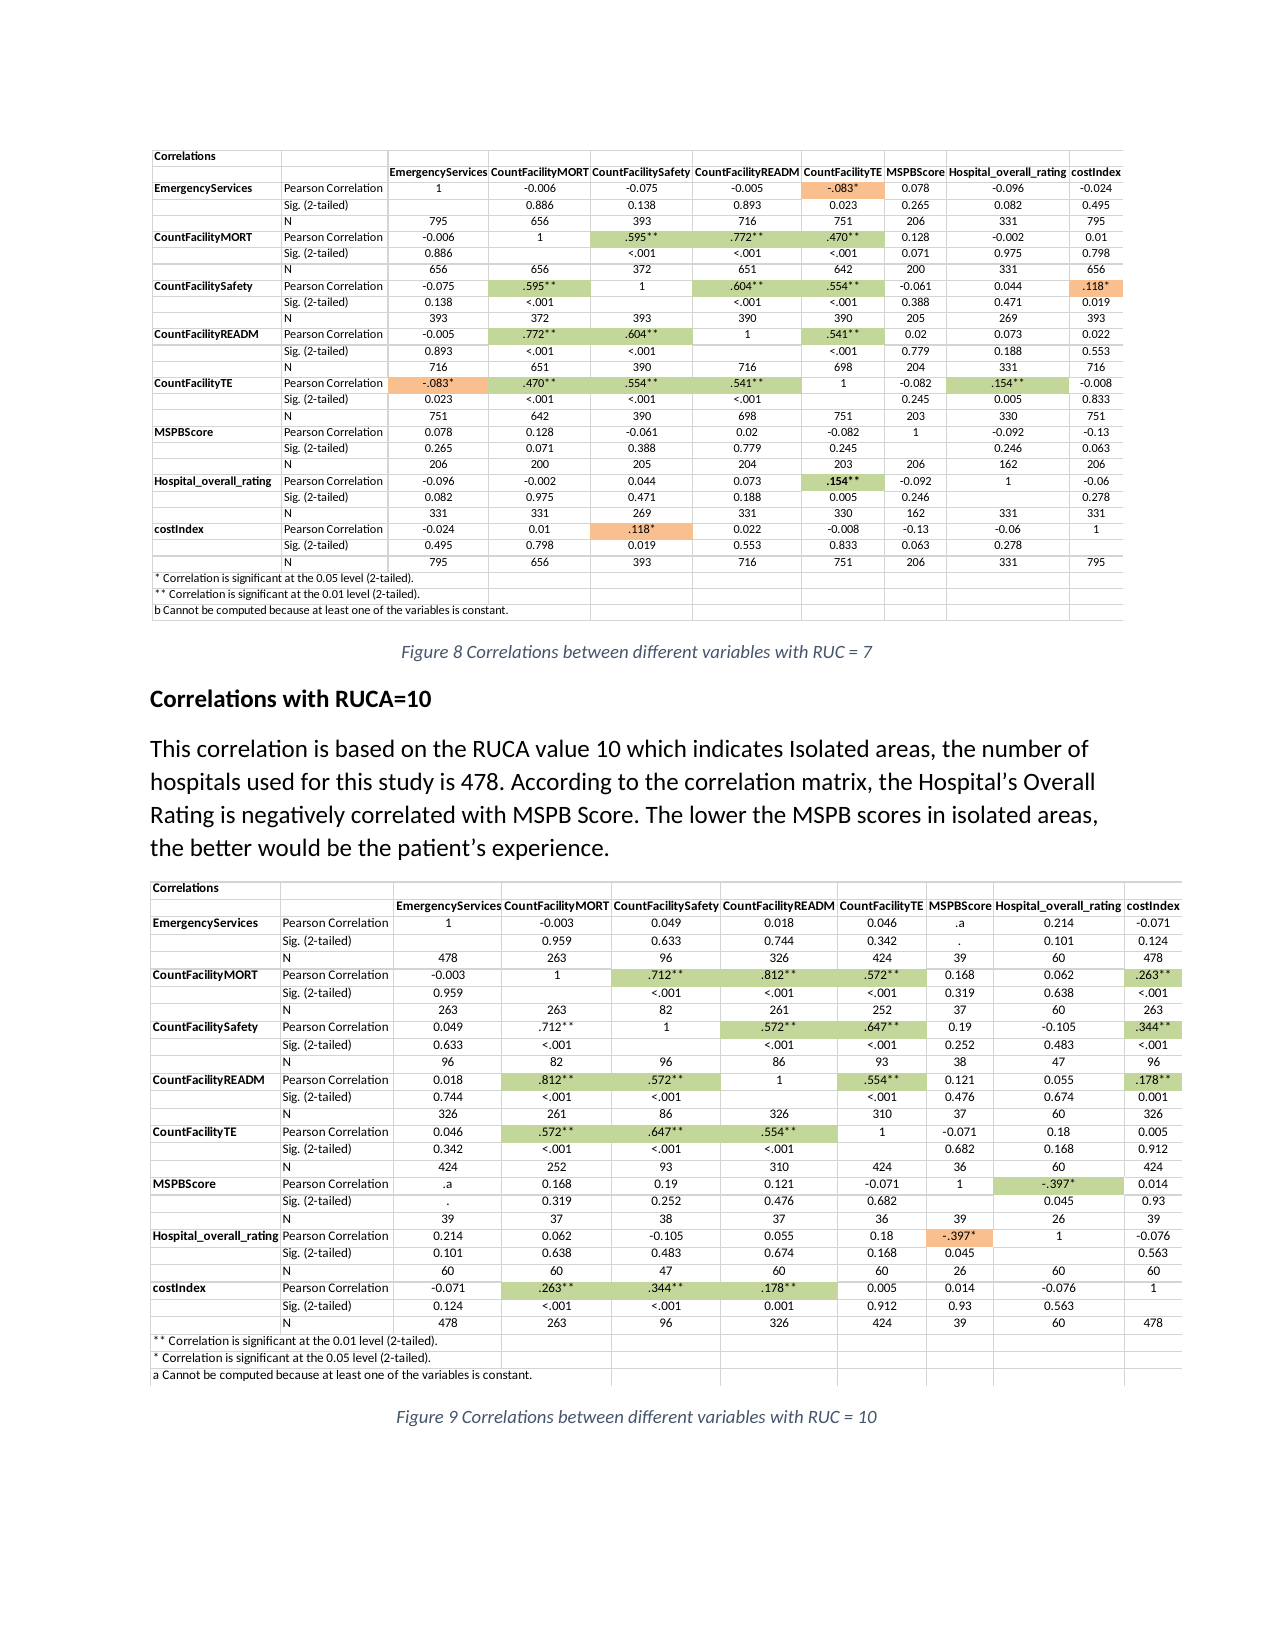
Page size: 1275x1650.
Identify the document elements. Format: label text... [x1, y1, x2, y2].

text Figure 9 Correlations between different variables with RUC = 10 [150, 1405, 1125, 1428]
text Figure 8 Correlations between different variables with RUC = 7 [150, 640, 1125, 663]
text Correlations with RUCA=10 [150, 684, 1125, 714]
text This correlation is based on the RUCA value 10 which indicates Isolated areas, the number of hospitals used for this study is 478. According to the correlation matrix, the Hospital’s Overall Rating is negatively correlated with MSPB Score. The lower the MSPB scores in isolated areas, the better would be the patient’s experience. [150, 733, 1125, 862]
